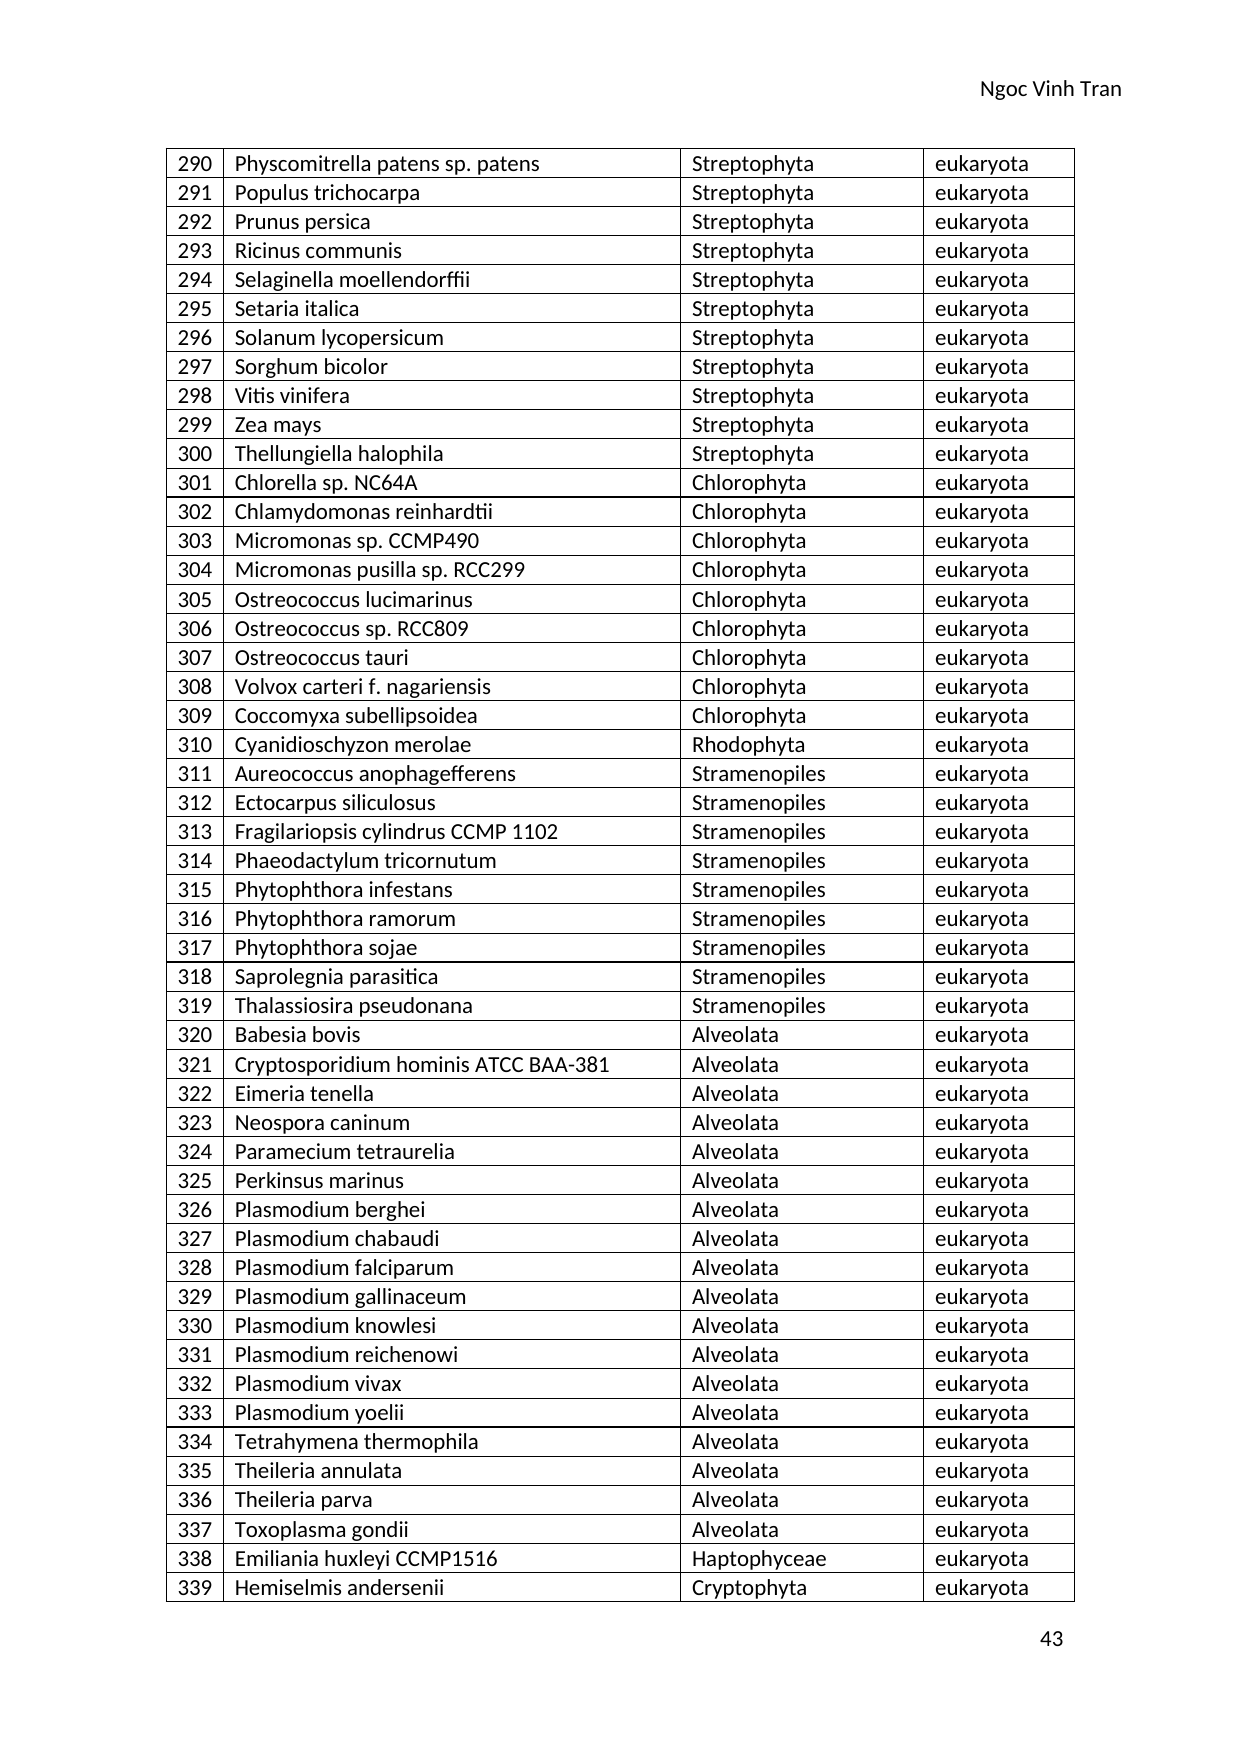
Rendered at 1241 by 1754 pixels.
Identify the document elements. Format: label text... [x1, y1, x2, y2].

table_cell eukaryota [924, 1079, 1074, 1107]
table_cell eukaryota [924, 1224, 1074, 1252]
table_cell eukaryota [924, 1428, 1074, 1456]
table_cell 321 [167, 1050, 223, 1078]
table_cell eukaryota [924, 846, 1074, 874]
table_cell 300 [167, 439, 223, 467]
table_cell Alveolata [681, 1486, 923, 1514]
table_cell Solanum lycopersicum [224, 323, 680, 351]
table_cell Emiliania huxleyi CCMP1516 [224, 1544, 680, 1572]
table_cell Plasmodium falciparum [224, 1253, 680, 1281]
table_cell Chlorophyta [681, 556, 923, 584]
table_cell Ectocarpus siliculosus [224, 788, 680, 816]
table_cell Phaeodactylum tricornutum [224, 846, 680, 874]
table_cell eukaryota [924, 1050, 1074, 1078]
table_cell Thalassiosira pseudonana [224, 992, 680, 1019]
table_cell Paramecium tetraurelia [224, 1137, 680, 1165]
table_cell Cyanidioschyzon merolae [224, 730, 680, 758]
table_cell Stramenopiles [681, 963, 923, 991]
table_cell eukaryota [924, 1399, 1074, 1426]
table_cell Stramenopiles [681, 934, 923, 961]
table_cell Phytophthora ramorum [224, 904, 680, 932]
table_cell eukaryota [924, 178, 1074, 206]
table_cell eukaryota [924, 149, 1074, 177]
table_cell Streptophyta [681, 265, 923, 293]
table_cell 307 [167, 643, 223, 671]
table_cell 317 [167, 934, 223, 961]
table_cell 306 [167, 614, 223, 642]
table_cell Tetrahymena thermophila [224, 1428, 680, 1456]
table_cell Plasmodium yoelii [224, 1399, 680, 1426]
table_cell 290 [167, 149, 223, 177]
table_cell 312 [167, 788, 223, 816]
table_cell eukaryota [924, 1340, 1074, 1368]
table_cell eukaryota [924, 1486, 1074, 1514]
table_cell eukaryota [924, 614, 1074, 642]
table_cell Physcomitrella patens sp. patens [224, 149, 680, 177]
table_cell Alveolata [681, 1457, 923, 1484]
table_cell Stramenopiles [681, 759, 923, 787]
table_cell eukaryota [924, 1137, 1074, 1165]
table_cell Sorghum bicolor [224, 352, 680, 380]
table_cell 320 [167, 1021, 223, 1049]
table_cell 305 [167, 585, 223, 613]
table_cell Alveolata [681, 1369, 923, 1397]
table_cell Streptophyta [681, 439, 923, 467]
table_cell Theileria parva [224, 1486, 680, 1514]
table_cell 295 [167, 294, 223, 322]
table_cell Phytophthora sojae [224, 934, 680, 961]
table_cell eukaryota [924, 1166, 1074, 1194]
table_cell 298 [167, 381, 223, 409]
table_cell eukaryota [924, 1544, 1074, 1572]
table_cell eukaryota [924, 352, 1074, 380]
table_cell Streptophyta [681, 236, 923, 264]
table_cell eukaryota [924, 730, 1074, 758]
table_cell eukaryota [924, 323, 1074, 351]
table_cell Stramenopiles [681, 875, 923, 903]
table_cell 323 [167, 1108, 223, 1136]
table_cell Chlorophyta [681, 672, 923, 700]
table_cell Alveolata [681, 1399, 923, 1426]
table_cell eukaryota [924, 672, 1074, 700]
table_cell Stramenopiles [681, 904, 923, 932]
table_cell Alveolata [681, 1282, 923, 1310]
table_cell 337 [167, 1515, 223, 1543]
table_cell eukaryota [924, 381, 1074, 409]
table_cell Toxoplasma gondii [224, 1515, 680, 1543]
table_cell Alveolata [681, 1253, 923, 1281]
table_cell 327 [167, 1224, 223, 1252]
table_cell eukaryota [924, 556, 1074, 584]
table_cell 301 [167, 469, 223, 496]
table_cell 296 [167, 323, 223, 351]
table_cell eukaryota [924, 294, 1074, 322]
table_cell eukaryota [924, 1369, 1074, 1397]
table_cell 299 [167, 410, 223, 438]
table_cell Haptophyceae [681, 1544, 923, 1572]
table_cell 293 [167, 236, 223, 264]
table_cell eukaryota [924, 875, 1074, 903]
table_cell eukaryota [924, 992, 1074, 1019]
table_cell Thellungiella halophila [224, 439, 680, 467]
table_cell Streptophyta [681, 207, 923, 235]
table_cell Ostreococcus sp. RCC809 [224, 614, 680, 642]
table_cell Eimeria tenella [224, 1079, 680, 1107]
table_cell 304 [167, 556, 223, 584]
table_cell 309 [167, 701, 223, 729]
table_cell 310 [167, 730, 223, 758]
table_cell Chlorophyta [681, 469, 923, 496]
table_cell Alveolata [681, 1137, 923, 1165]
table_cell eukaryota [924, 1195, 1074, 1223]
table_cell Chlorophyta [681, 643, 923, 671]
table_cell Streptophyta [681, 352, 923, 380]
table_cell 322 [167, 1079, 223, 1107]
table_cell Micromonas pusilla sp. RCC299 [224, 556, 680, 584]
table_cell Setaria italica [224, 294, 680, 322]
table_cell Plasmodium reichenowi [224, 1340, 680, 1368]
table_cell Streptophyta [681, 178, 923, 206]
table_cell 311 [167, 759, 223, 787]
table_cell eukaryota [924, 1108, 1074, 1136]
table_cell Alveolata [681, 1166, 923, 1194]
table_cell Alveolata [681, 1340, 923, 1368]
table_cell Stramenopiles [681, 817, 923, 845]
table_cell 328 [167, 1253, 223, 1281]
table_cell Zea mays [224, 410, 680, 438]
table_cell 332 [167, 1369, 223, 1397]
table_cell Plasmodium chabaudi [224, 1224, 680, 1252]
table_cell Cryptosporidium hominis ATCC BAA-381 [224, 1050, 680, 1078]
table_cell Alveolata [681, 1224, 923, 1252]
table_cell Streptophyta [681, 410, 923, 438]
table_cell 334 [167, 1428, 223, 1456]
table_cell Ricinus communis [224, 236, 680, 264]
table_cell Cryptophyta [681, 1573, 923, 1601]
table_cell eukaryota [924, 1573, 1074, 1601]
table_cell Stramenopiles [681, 992, 923, 1019]
table_cell Plasmodium knowlesi [224, 1311, 680, 1339]
table_cell Ostreococcus lucimarinus [224, 585, 680, 613]
table_cell eukaryota [924, 410, 1074, 438]
table_cell eukaryota [924, 1515, 1074, 1543]
table_cell eukaryota [924, 963, 1074, 991]
table_cell Alveolata [681, 1021, 923, 1049]
table_cell eukaryota [924, 265, 1074, 293]
table_cell Alveolata [681, 1108, 923, 1136]
table_cell 335 [167, 1457, 223, 1484]
table_cell eukaryota [924, 701, 1074, 729]
table_cell Coccomyxa subellipsoidea [224, 701, 680, 729]
table_cell eukaryota [924, 469, 1074, 496]
table_cell eukaryota [924, 1253, 1074, 1281]
table_cell Selaginella moellendorffii [224, 265, 680, 293]
table_cell Alveolata [681, 1515, 923, 1543]
table_cell Plasmodium vivax [224, 1369, 680, 1397]
table_cell Alveolata [681, 1079, 923, 1107]
table_cell 315 [167, 875, 223, 903]
table_cell Vitis vinifera [224, 381, 680, 409]
table_cell eukaryota [924, 439, 1074, 467]
table_cell Chlorella sp. NC64A [224, 469, 680, 496]
table_cell Alveolata [681, 1311, 923, 1339]
table_cell Stramenopiles [681, 788, 923, 816]
table_cell Chlorophyta [681, 585, 923, 613]
table_cell 297 [167, 352, 223, 380]
table_cell 291 [167, 178, 223, 206]
table_cell Streptophyta [681, 323, 923, 351]
table_cell Chlorophyta [681, 527, 923, 554]
table_cell Volvox carteri f. nagariensis [224, 672, 680, 700]
table_cell Streptophyta [681, 381, 923, 409]
table_cell Plasmodium berghei [224, 1195, 680, 1223]
table_cell eukaryota [924, 817, 1074, 845]
table_cell 333 [167, 1399, 223, 1426]
table_cell Phytophthora infestans [224, 875, 680, 903]
table_cell 339 [167, 1573, 223, 1601]
table_cell Aureococcus anophagefferens [224, 759, 680, 787]
table_cell eukaryota [924, 934, 1074, 961]
table_cell 336 [167, 1486, 223, 1514]
table_cell eukaryota [924, 1457, 1074, 1484]
table_cell eukaryota [924, 1282, 1074, 1310]
table_cell Stramenopiles [681, 846, 923, 874]
table_cell 294 [167, 265, 223, 293]
table_cell Neospora caninum [224, 1108, 680, 1136]
table_cell 326 [167, 1195, 223, 1223]
table_cell 338 [167, 1544, 223, 1572]
table_cell eukaryota [924, 904, 1074, 932]
table_cell eukaryota [924, 643, 1074, 671]
table_cell eukaryota [924, 207, 1074, 235]
table_cell 331 [167, 1340, 223, 1368]
table_cell eukaryota [924, 236, 1074, 264]
table_cell Alveolata [681, 1428, 923, 1456]
table_cell eukaryota [924, 759, 1074, 787]
table_cell 329 [167, 1282, 223, 1310]
table_cell Alveolata [681, 1195, 923, 1223]
table_cell Fragilariopsis cylindrus CCMP 1102 [224, 817, 680, 845]
table_cell 303 [167, 527, 223, 554]
table_cell Theileria annulata [224, 1457, 680, 1484]
table_cell 319 [167, 992, 223, 1019]
table_cell Chlorophyta [681, 498, 923, 526]
table_cell 292 [167, 207, 223, 235]
table_cell Ostreococcus tauri [224, 643, 680, 671]
table_cell eukaryota [924, 498, 1074, 526]
table_cell Chlorophyta [681, 701, 923, 729]
table_cell 318 [167, 963, 223, 991]
table_cell Plasmodium gallinaceum [224, 1282, 680, 1310]
table_cell Prunus persica [224, 207, 680, 235]
table_cell 316 [167, 904, 223, 932]
table_cell Perkinsus marinus [224, 1166, 680, 1194]
table_cell Hemiselmis andersenii [224, 1573, 680, 1601]
table_cell 313 [167, 817, 223, 845]
table_cell Babesia bovis [224, 1021, 680, 1049]
table_cell Alveolata [681, 1050, 923, 1078]
table_cell 314 [167, 846, 223, 874]
table_cell Saprolegnia parasitica [224, 963, 680, 991]
table_cell 302 [167, 498, 223, 526]
table_cell 325 [167, 1166, 223, 1194]
table_cell Chlamydomonas reinhardtii [224, 498, 680, 526]
table_cell eukaryota [924, 585, 1074, 613]
table_cell Micromonas sp. CCMP490 [224, 527, 680, 554]
table_cell 308 [167, 672, 223, 700]
table_cell Chlorophyta [681, 614, 923, 642]
table_cell eukaryota [924, 1021, 1074, 1049]
table_cell Streptophyta [681, 149, 923, 177]
table_cell Rhodophyta [681, 730, 923, 758]
table_cell Streptophyta [681, 294, 923, 322]
table_cell eukaryota [924, 788, 1074, 816]
table_cell 330 [167, 1311, 223, 1339]
table_cell eukaryota [924, 527, 1074, 554]
table_cell 324 [167, 1137, 223, 1165]
table_cell eukaryota [924, 1311, 1074, 1339]
table_cell Populus trichocarpa [224, 178, 680, 206]
